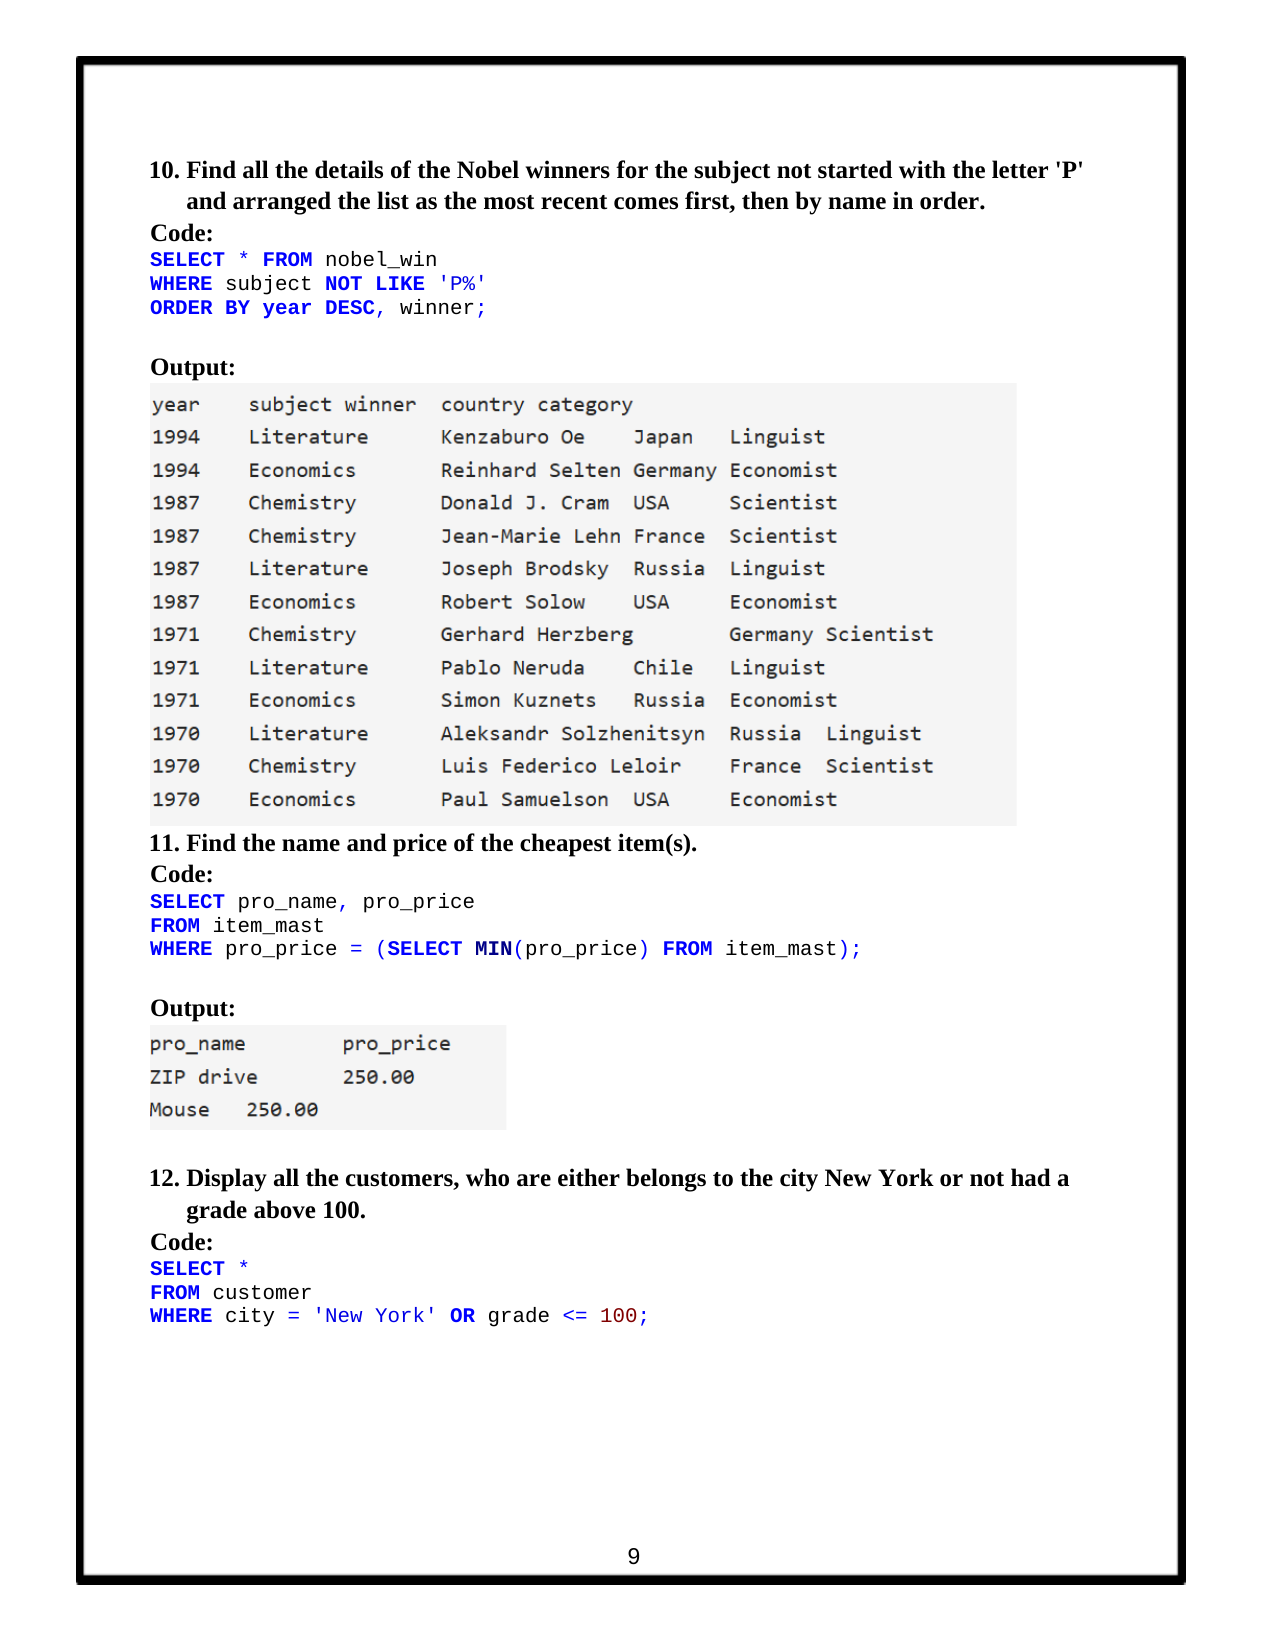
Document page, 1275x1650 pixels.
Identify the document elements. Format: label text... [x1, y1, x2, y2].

text Output: [150, 993, 1125, 1022]
text SELECT * [150, 1258, 1125, 1282]
list Display all the customers, who are either belongs to the city New York or not had a grade above 100. [148, 1163, 1125, 1224]
list Find the name and price of the cheapest item(s). [148, 828, 1125, 857]
text ORDER BY year DESC, winner; [150, 297, 1125, 320]
text Output: [150, 352, 1125, 381]
list Find all the details of the Nobel winners for the subject not started with the letter 'P' and arranged the list as the most recent comes first, then by name in order. [148, 155, 1125, 215]
text Code: [150, 859, 1125, 888]
text Code: [150, 1227, 1125, 1255]
text WHERE subject NOT LIKE 'P%' [150, 273, 1125, 297]
picture [76, 56, 1186, 1585]
text SELECT * FROM nobel_win [150, 249, 1125, 273]
text WHERE pro_price = (SELECT MIN(pro_price) FROM item_mast); [150, 938, 1125, 962]
text FROM customer [150, 1282, 1125, 1306]
text Code: [150, 218, 1125, 247]
text WHERE city = 'New York' OR grade <= 100; [150, 1306, 1125, 1329]
text FROM item_mast [150, 915, 1125, 938]
text SELECT pro_name, pro_price [150, 891, 1125, 915]
